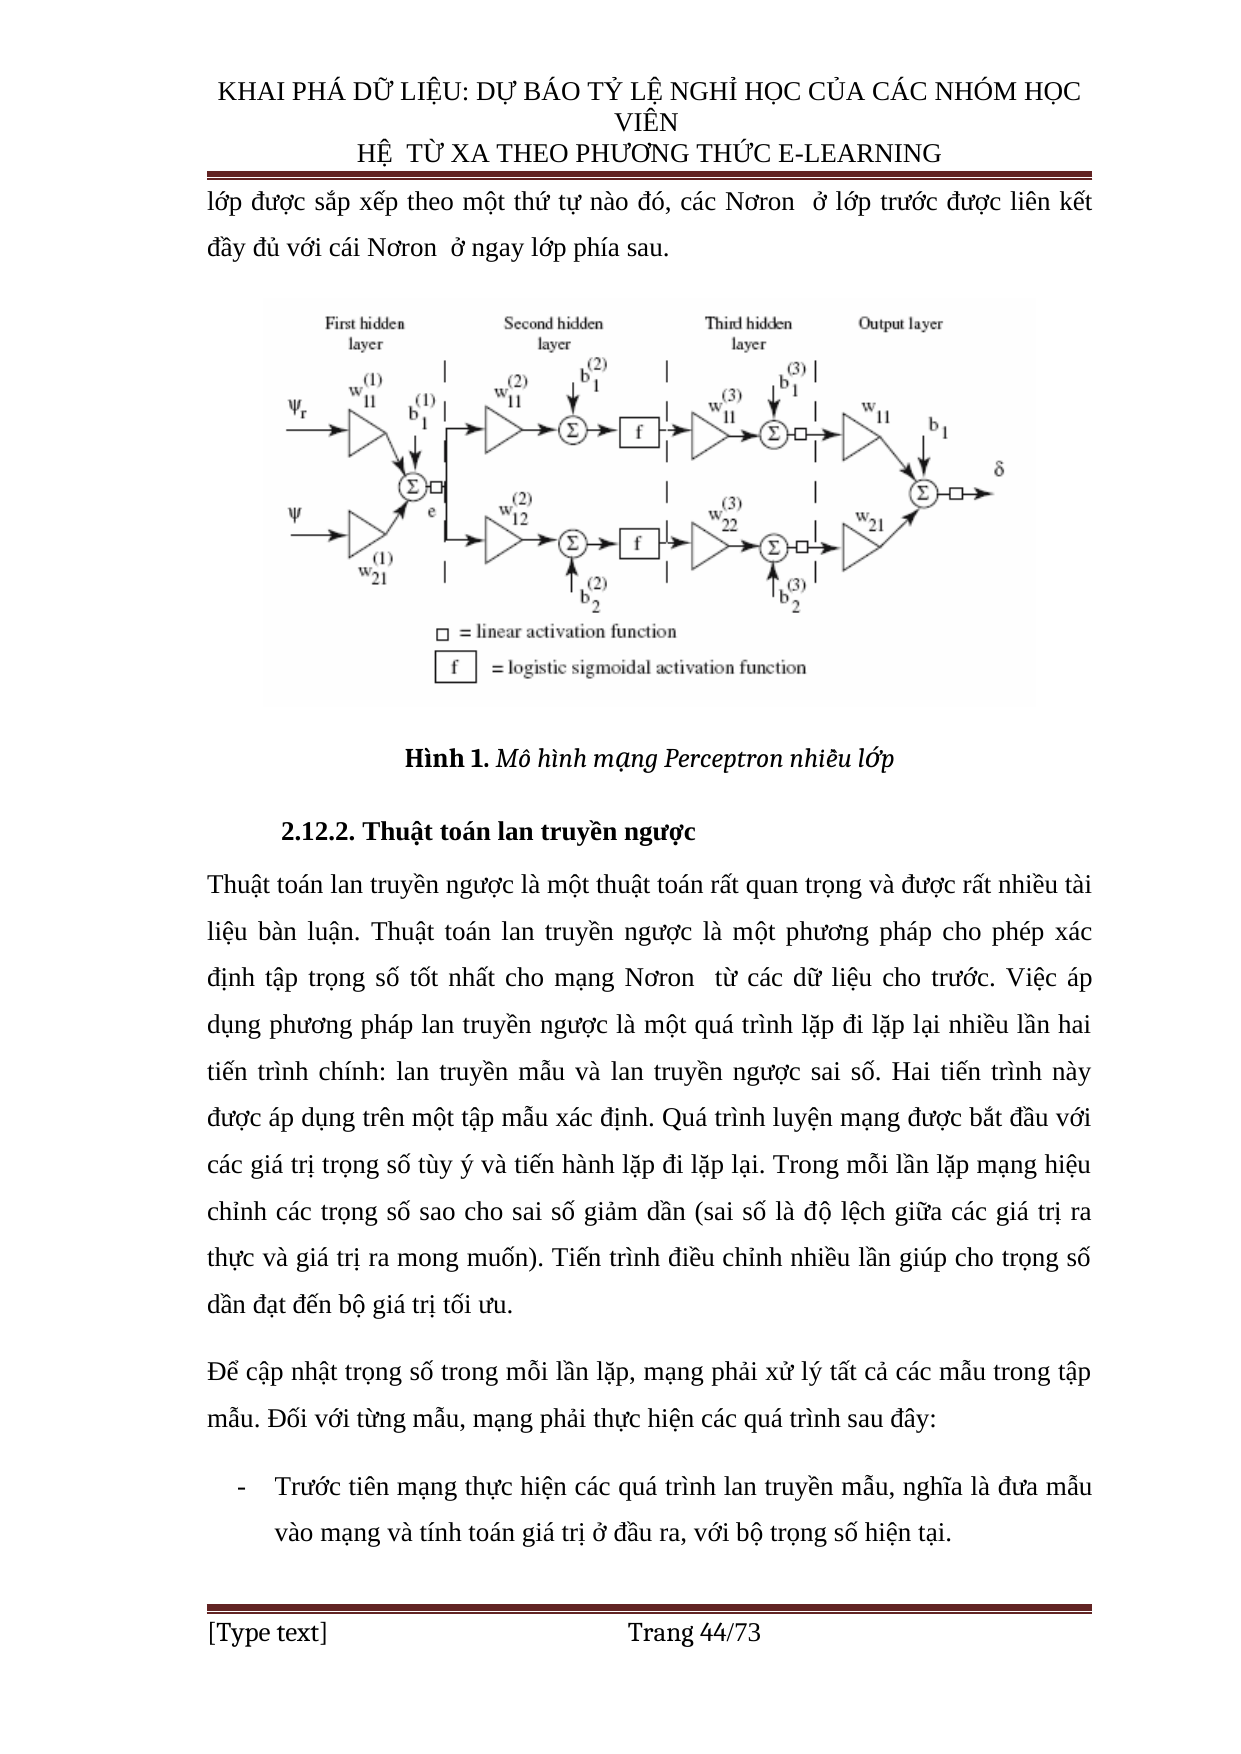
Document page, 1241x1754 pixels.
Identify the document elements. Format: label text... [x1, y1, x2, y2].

picture [263, 298, 1037, 707]
list Trước tiên mạng thực hiện các quá trình lan truyền mẫu, nghĩa là đưa mẫu vào mạng và tính toán giá trị ở đầu ra, với bộ trọng số hiện tại. [237, 1469, 1092, 1547]
text Thuật toán lan truyền ngược là một thuật toán rất quan trọng và được rất nhiều tài liệu bàn luận. Thuật toán lan truyền ngược là một phương pháp cho phép xác định tập trọng số tốt nhất cho mạng Nơron từ các dữ liệu cho trước. Việc áp dụng phương pháp lan truyền ngược là một quá trình lặp đi lặp lại nhiều lần hai tiến trình chính: lan truyền mẫu và lan truyền ngược sai số. Hai tiến trình này được áp dụng trên một tập mẫu xác định. Quá trình luyện mạng được bắt đầu với các giá trị trọng số tùy ý và tiến hành lặp đi lặp lại. Trong mỗi lần lặp mạng hiệu chỉnh các trọng số sao cho sai số giảm dần (sai số là độ lệch giữa các giá trị ra thực và giá trị ra mong muốn). Tiến trình điều chỉnh nhiều lần giúp cho trọng số dần đạt đến bộ giá trị tối ưu. [207, 868, 1092, 1319]
subtitle Thuật toán lan truyền ngược [281, 815, 1092, 846]
subtitle Mô hình mạng Perceptron nhiều lớp [207, 743, 1092, 774]
text Để cập nhật trọng số trong mỗi lần lặp, mạng phải xử lý tất cả các mẫu trong tập mẫu. Đối với từng mẫu, mạng phải thực hiện các quá trình sau đây: [207, 1355, 1092, 1433]
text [207, 185, 1092, 262]
